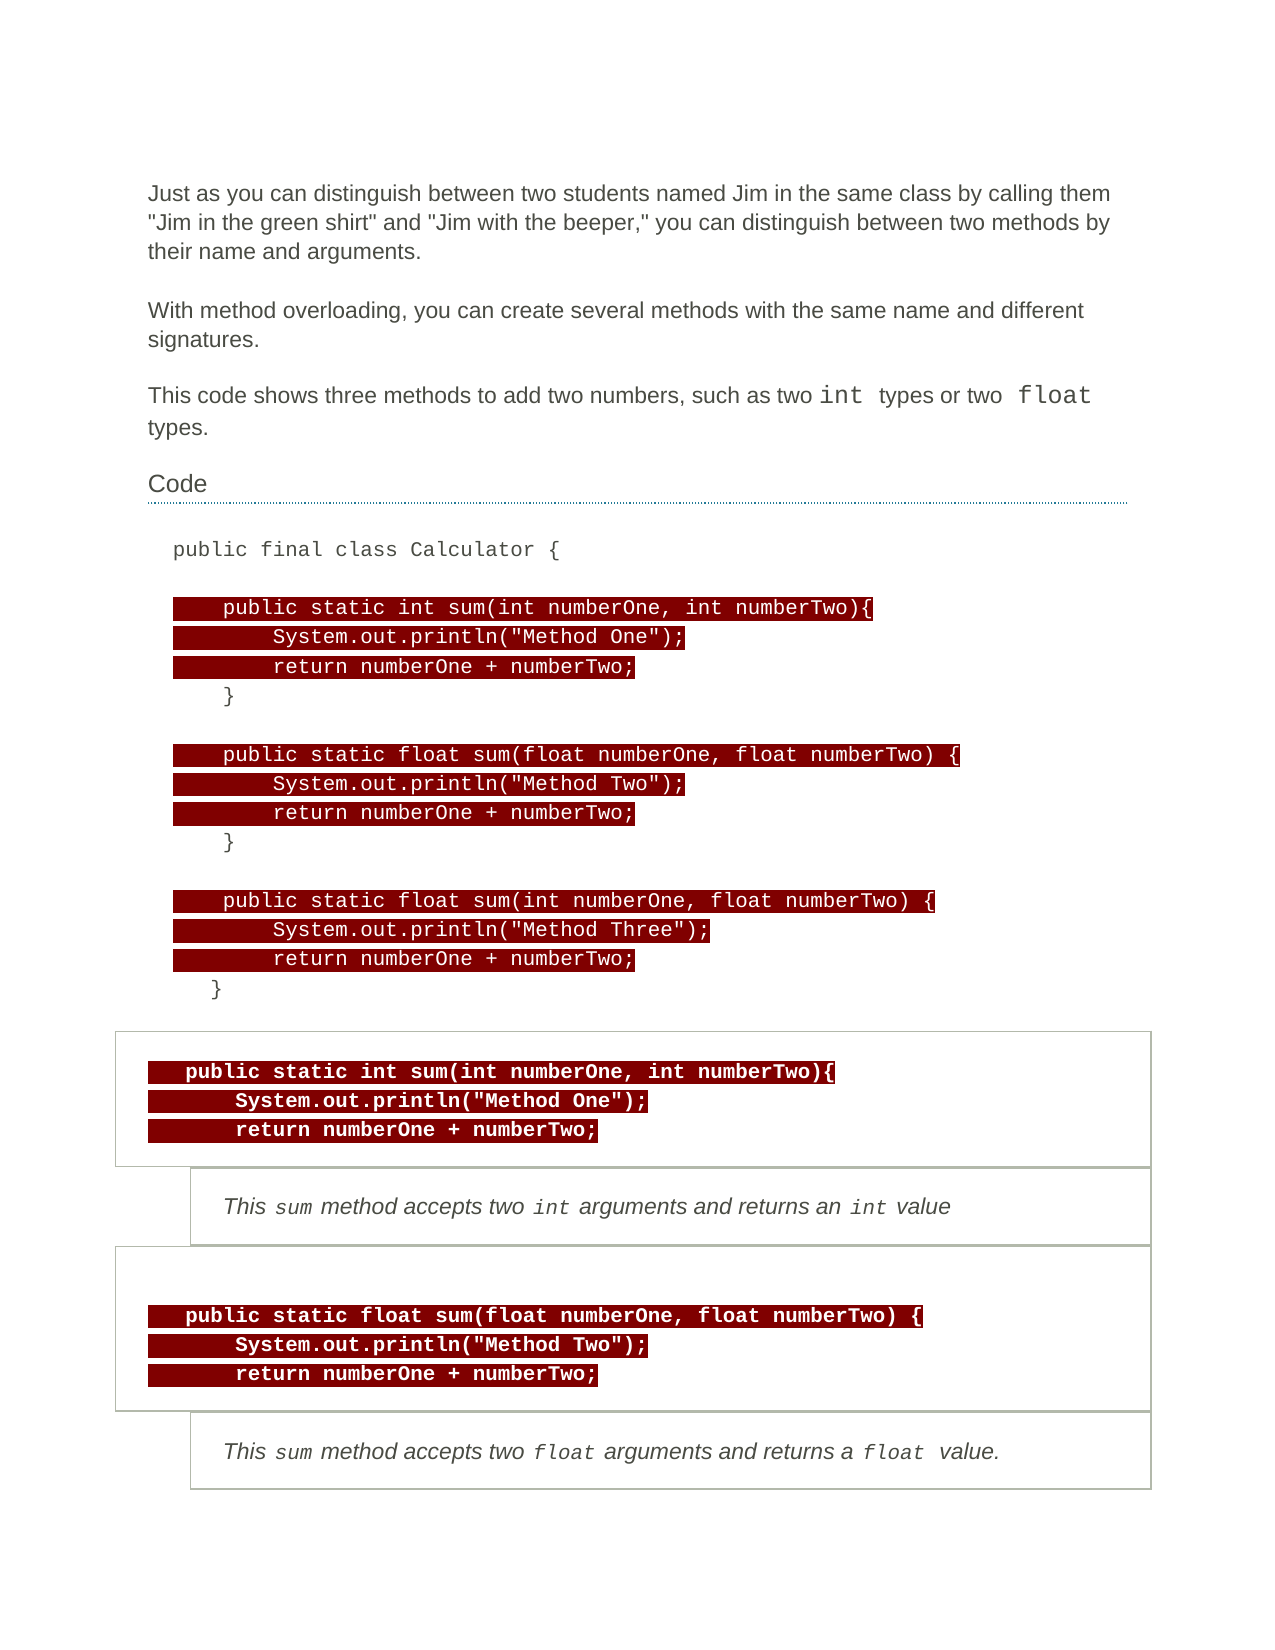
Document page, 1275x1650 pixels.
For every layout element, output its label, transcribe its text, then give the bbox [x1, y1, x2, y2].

text This sum method accepts two float arguments and returns a float value. [191, 1413, 1150, 1488]
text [148, 148, 1127, 265]
text Code [148, 469, 1127, 504]
text public static float sum(float numberOne, float numberTwo) { System.out.println("Method Two"); return numberOne + numberTwo; [116, 1247, 1150, 1410]
text public static int sum(int numberOne, int numberTwo){ System.out.println("Method One"); return numberOne + numberTwo; [116, 1032, 1150, 1166]
text public final class Calculator { public static int sum(int numberOne, int numberTwo){ System.out.println("Method One"); return numberOne + numberTwo; } public static float sum(float numberOne, float numberTwo) { System.out.println("Method Two"); return numberOne + numberTwo; } public static float sum(int numberOne, float numberTwo) { System.out.println("Method Three"); return numberOne + numberTwo; } [173, 533, 1102, 1001]
text With method overloading, you can create several methods with the same name and different signatures. This code shows three methods to add two numbers, such as two int types or two float types. [148, 294, 1127, 440]
text This sum method accepts two int arguments and returns an int value [191, 1169, 1150, 1244]
